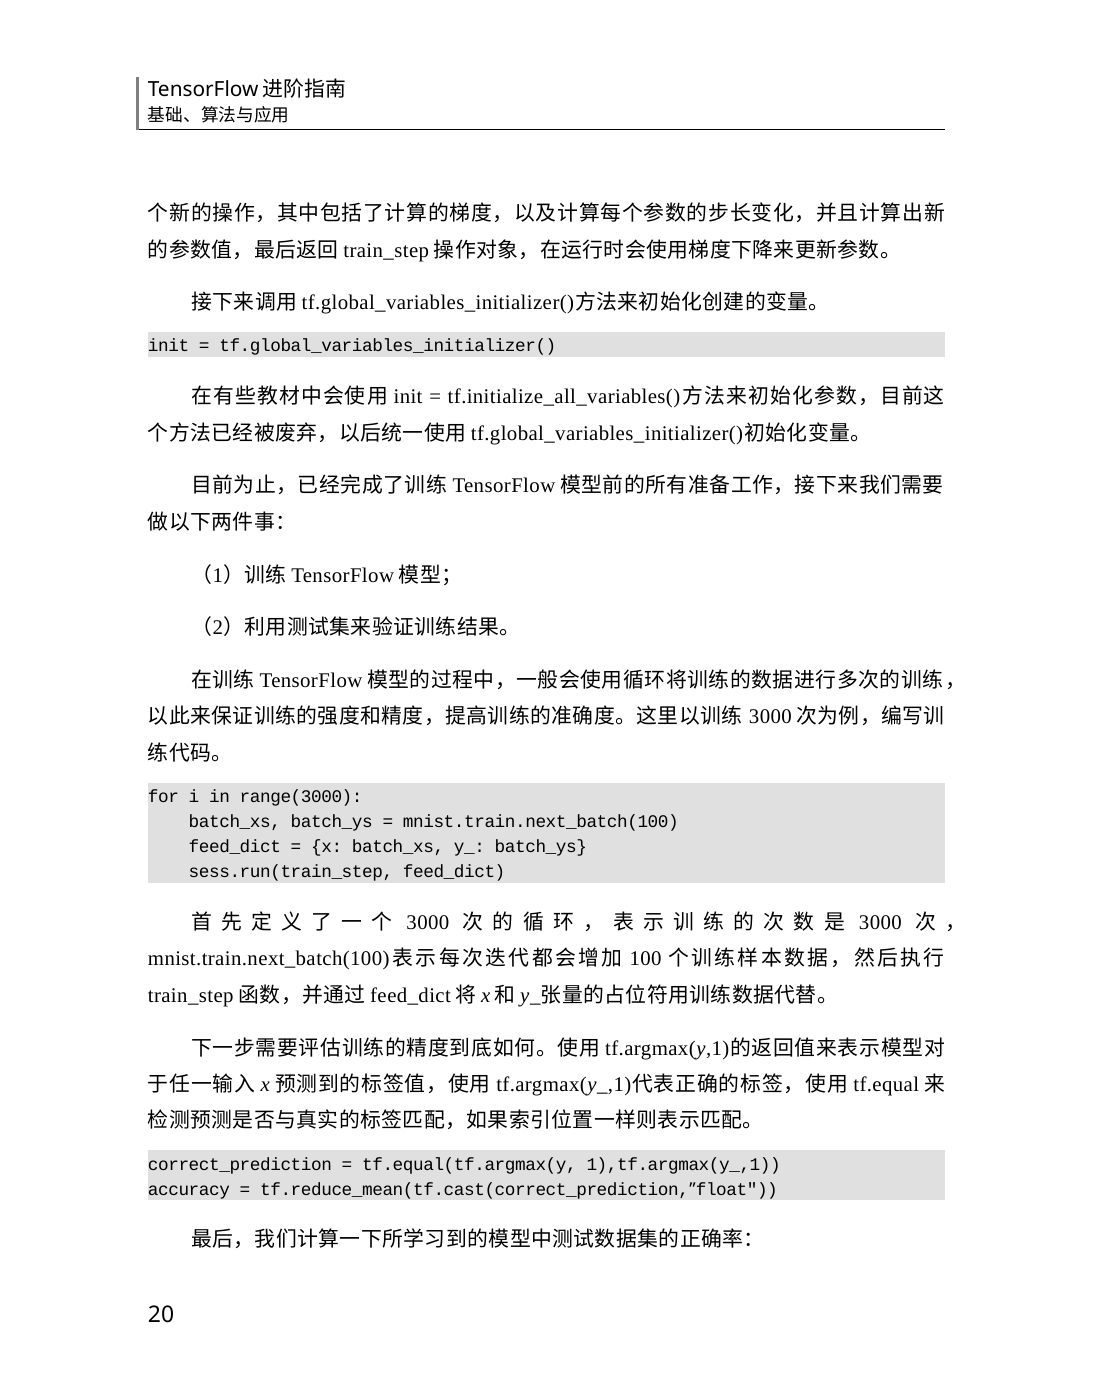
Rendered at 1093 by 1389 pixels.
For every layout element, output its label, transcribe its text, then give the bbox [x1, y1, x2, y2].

text correct_prediction = tf.equal(tf.argmax(y, 1),tf.argmax(y_,1)) [148, 1150, 945, 1175]
text 在有些教材中会使用init = tf.initialize_all_variables()方法来初始化参数，目前这个方法已经被废弃，以后统一使用tf.global_variables_initializer()初始化变量。 [148, 373, 945, 446]
text （2）利用测试集来验证训练结果。 [148, 604, 945, 641]
text 在训练TensorFlow模型的过程中，一般会使用循环将训练的数据进行多次的训练，以此来保证训练的强度和精度，提高训练的准确度。这里以训练3000次为例，编写训练代码。 [148, 657, 945, 766]
text 目前为止，已经完成了训练TensorFlow模型前的所有准备工作，接下来我们需要做以下两件事： [148, 462, 945, 535]
text 首先定义了一个3000次的循环，表示训练的次数是3000次，mnist.train.next_batch(100)表示每次迭代都会增加100个训练样本数据，然后执行train_step函数，并通过feed_dict将x和y_张量的占位符用训练数据代替。 [148, 899, 945, 1008]
text 最后，我们计算一下所学习到的模型中测试数据集的正确率： [148, 1216, 945, 1253]
text 下一步需要评估训练的精度到底如何。使用tf.argmax(y,1)的返回值来表示模型对于任一输入x预测到的标签值，使用tf.argmax(y_,1)代表正确的标签，使用tf.equal来检测预测是否与真实的标签匹配，如果索引位置一样则表示匹配。 [148, 1024, 945, 1134]
text 接下来调用tf.global_variables_initializer()方法来初始化创建的变量。 [148, 279, 945, 316]
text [148, 190, 945, 263]
text accuracy = tf.reduce_mean(tf.cast(correct_prediction,”float")) [148, 1175, 945, 1200]
text for i in range(3000): batch_xs, batch_ys = mnist.train.next_batch(100) feed_dict = {x: batch_xs, y_: batch_ys} sess.run(train_step, feed_dict) [148, 783, 945, 883]
text init = tf.global_variables_initializer() [148, 332, 945, 357]
text （1）训练TensorFlow模型； [148, 552, 945, 588]
